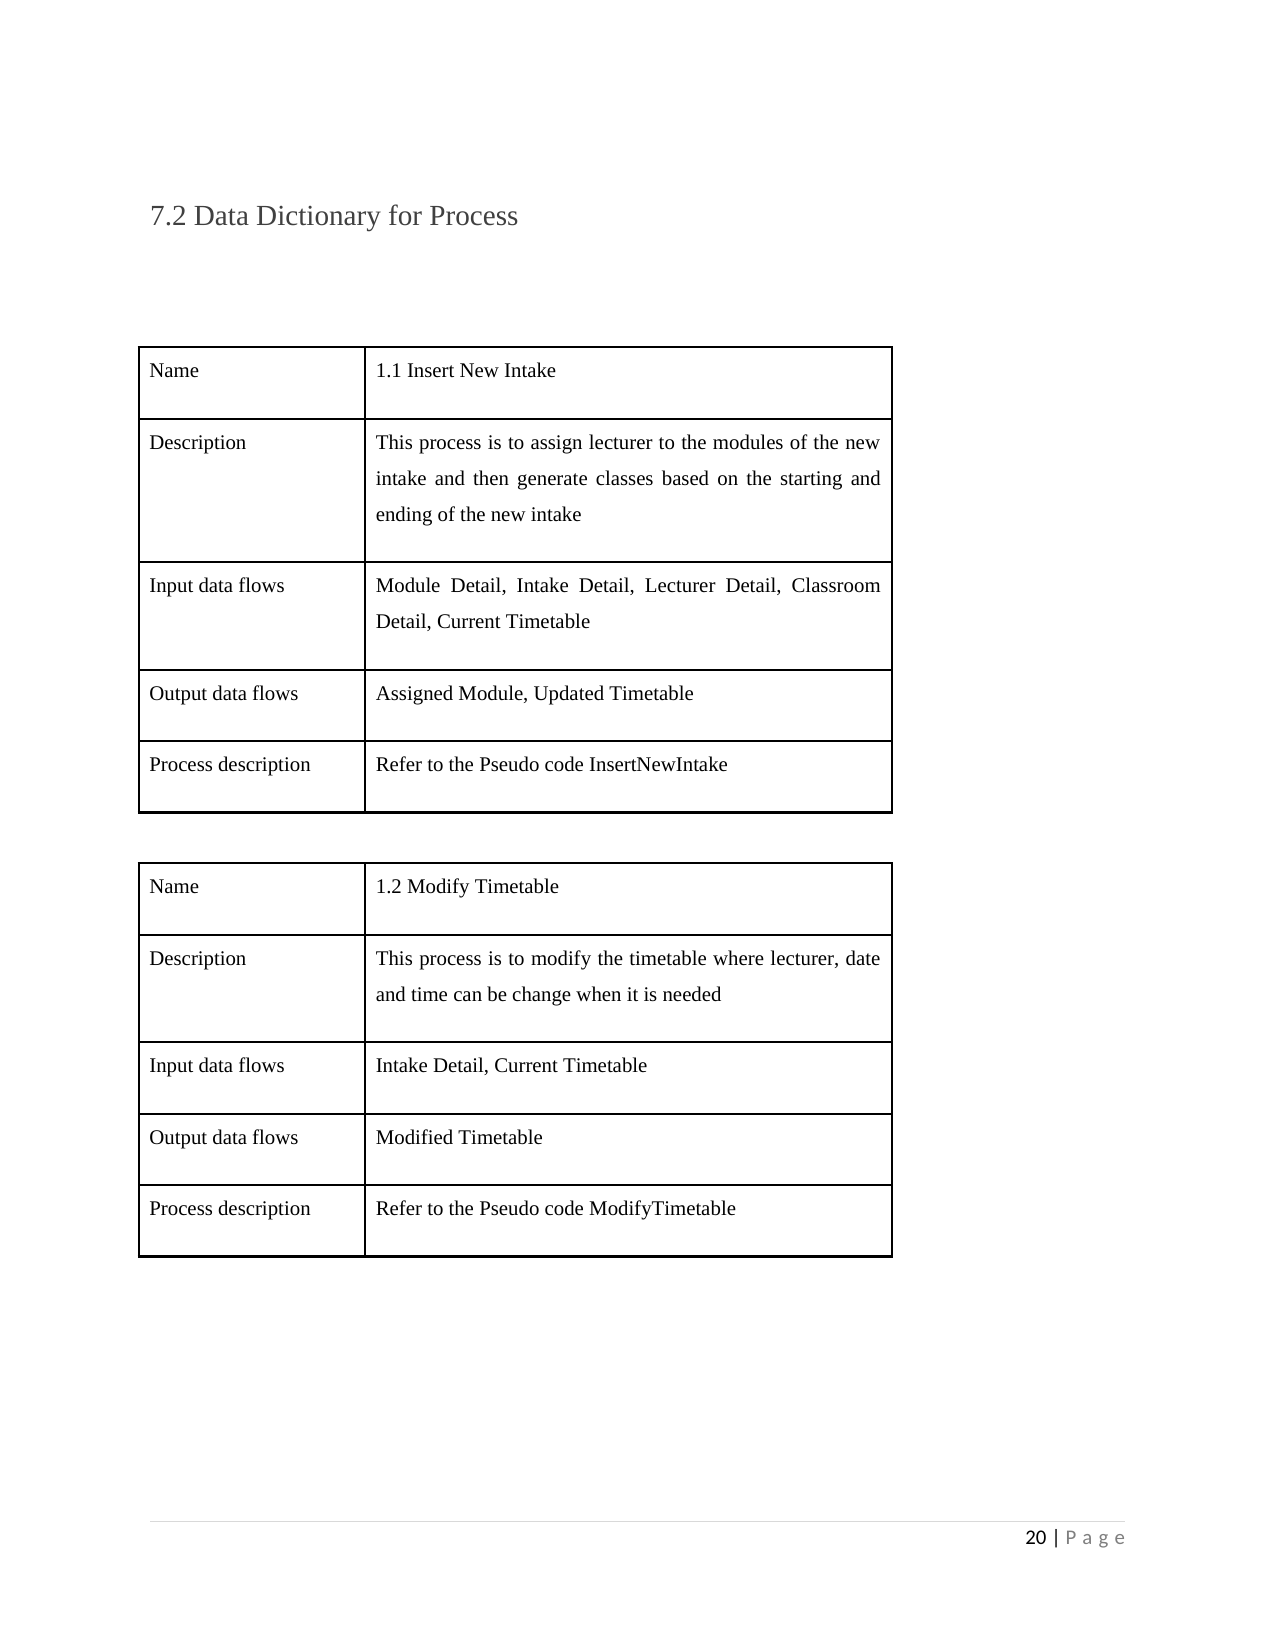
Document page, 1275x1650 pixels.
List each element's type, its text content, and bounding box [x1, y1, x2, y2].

table_header Name [140, 864, 364, 933]
table_cell Refer to the Pseudo code InsertNewIntake [366, 742, 891, 811]
table_cell Input data flows [140, 1043, 364, 1112]
table_cell Description [140, 936, 364, 1041]
table_cell This process is to assign lecturer to the modules of the new intake and then generate classes based on the starting and ending of the new intake [366, 420, 891, 561]
subtitle 7.2 Data Dictionary for Process [150, 198, 1125, 232]
table_header 1.1 Insert New Intake [366, 348, 891, 417]
table_cell Modified Timetable [366, 1115, 891, 1184]
table_cell Assigned Module, Updated Timetable [366, 671, 891, 740]
table_cell Input data flows [140, 563, 364, 668]
table_header 1.2 Modify Timetable [366, 864, 891, 933]
table_cell Output data flows [140, 671, 364, 740]
table_cell Process description [140, 742, 364, 811]
table_cell This process is to modify the timetable where lecturer, date and time can be change when it is needed [366, 936, 891, 1041]
table_cell Process description [140, 1186, 364, 1255]
table_cell Description [140, 420, 364, 561]
table_cell Module Detail, Intake Detail, Lecturer Detail, Classroom Detail, Current Timetable [366, 563, 891, 668]
table_cell Intake Detail, Current Timetable [366, 1043, 891, 1112]
table_cell Refer to the Pseudo code ModifyTimetable [366, 1186, 891, 1255]
table_cell Output data flows [140, 1115, 364, 1184]
table_header Name [140, 348, 364, 417]
